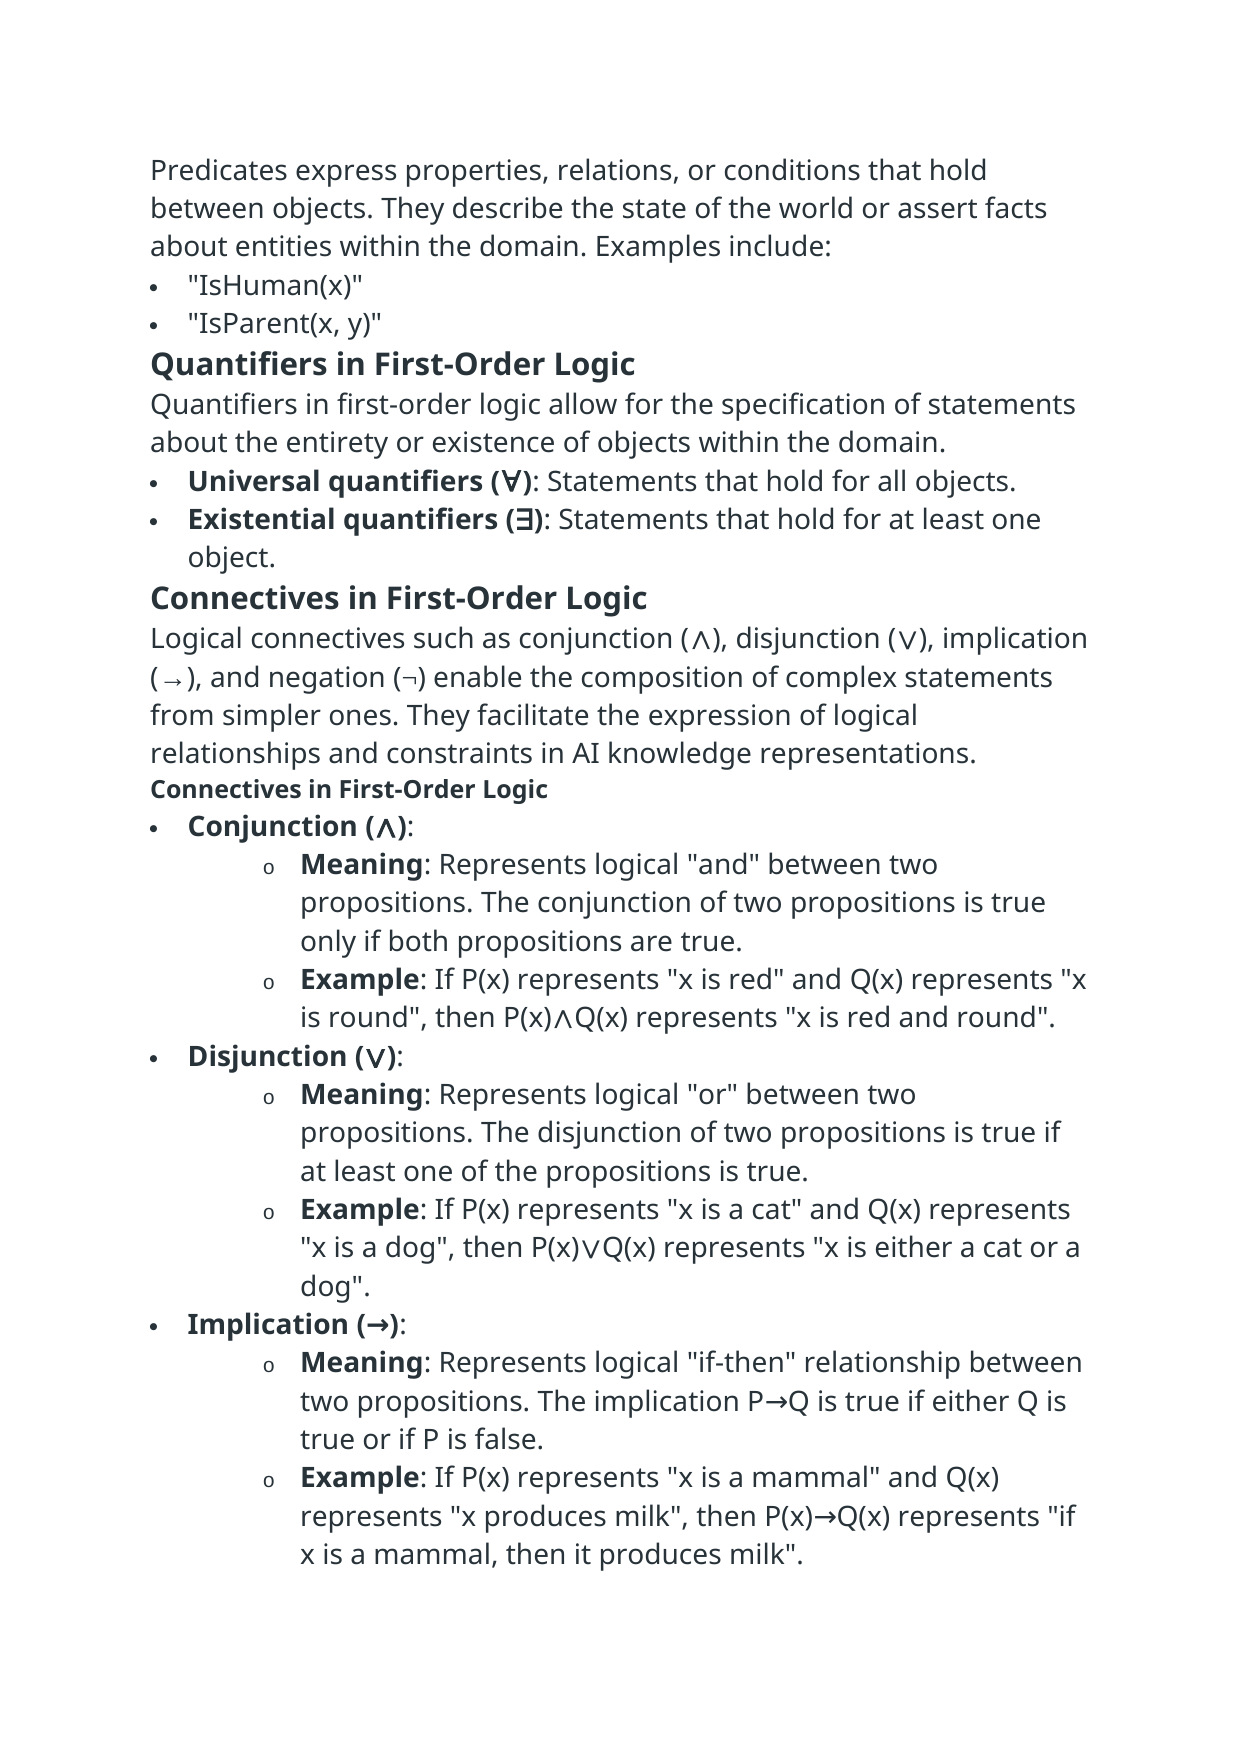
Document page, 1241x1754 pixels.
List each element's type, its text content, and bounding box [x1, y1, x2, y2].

list Example: If P(x) represents "x is a cat" and Q(x) represents "x is a dog", then P(x)∨Q(x) represents "x is either a cat or a dog". [262, 1189, 1090, 1304]
list Example: If P(x) represents "x is a mammal" and Q(x) represents "x produces milk", then P(x)→Q(x) represents "if x is a mammal, then it produces milk". [262, 1458, 1090, 1573]
text Quantifiers in First-Order Logic [150, 342, 1090, 384]
text Logical connectives such as conjunction (∧), disjunction (∨), implication (→), and negation (¬) enable the composition of complex statements from simpler ones. They facilitate the expression of logical relationships and constraints in AI knowledge representations. [150, 618, 1090, 772]
list Conjunction (∧): [150, 806, 1090, 844]
list Implication (→): [150, 1304, 1090, 1343]
list Universal quantifiers (∀): Statements that hold for all objects. [150, 461, 1090, 499]
list Disjunction (∨): [150, 1036, 1090, 1074]
list Example: If P(x) represents "x is red" and Q(x) represents "x is round", then P(x)∧Q(x) represents "x is red and round". [262, 959, 1090, 1036]
list "IsParent(x, y)" [150, 303, 1090, 342]
list "IsHuman(x)" [150, 265, 1090, 303]
text Predicates express properties, relations, or conditions that hold between objects. They describe the state of the world or assert facts about entities within the domain. Examples include: [150, 150, 1090, 265]
list Meaning: Represents logical "if-then" relationship between two propositions. The implication P→Q is true if either Q is true or if P is false. [262, 1343, 1090, 1458]
list Existential quantifiers (∃): Statements that hold for at least one object. [150, 499, 1090, 576]
text Quantifiers in first-order logic allow for the specification of statements about the entirety or existence of objects within the domain. [150, 384, 1090, 461]
list Meaning: Represents logical "or" between two propositions. The disjunction of two propositions is true if at least one of the propositions is true. [262, 1074, 1090, 1189]
list Meaning: Represents logical "and" between two propositions. The conjunction of two propositions is true only if both propositions are true. [262, 844, 1090, 959]
text Connectives in First-Order Logic [150, 772, 1090, 806]
text Connectives in First-Order Logic [150, 576, 1090, 618]
